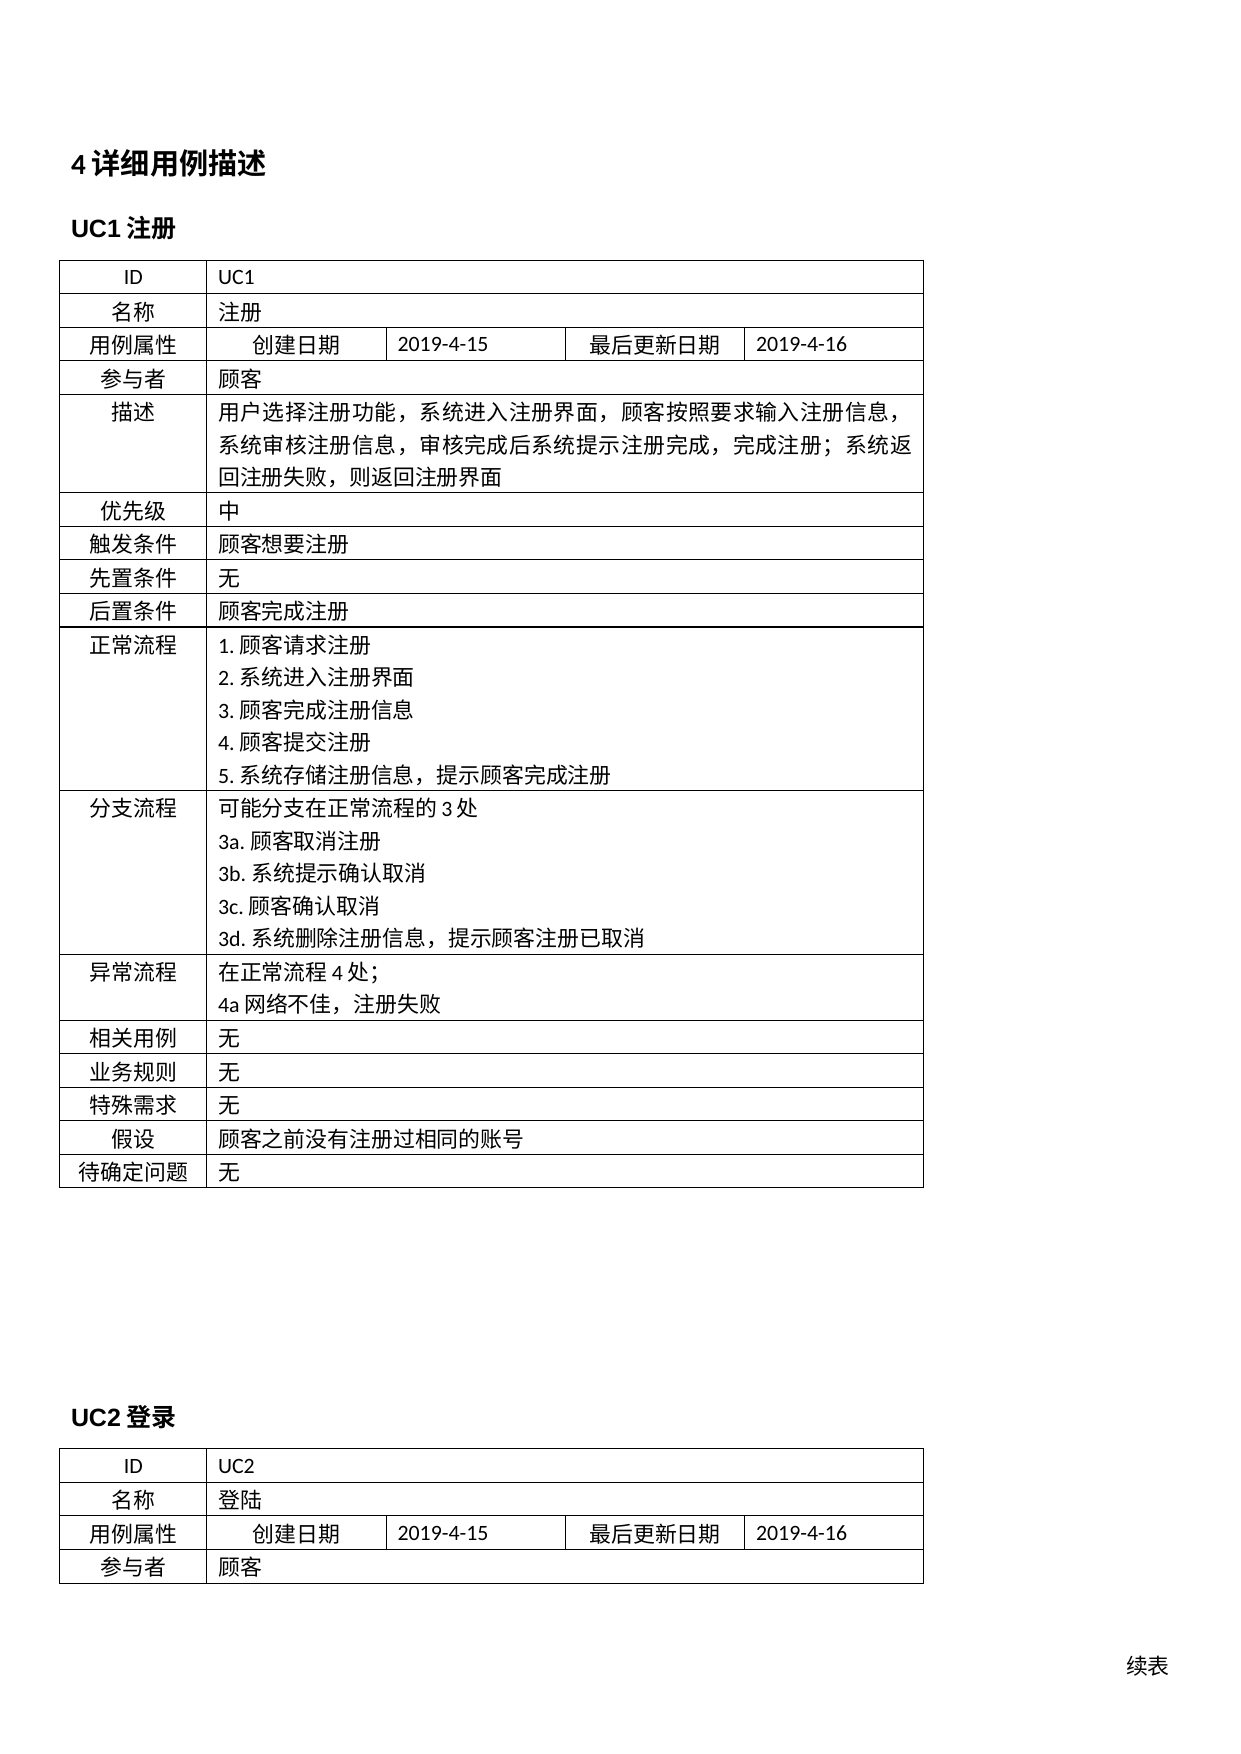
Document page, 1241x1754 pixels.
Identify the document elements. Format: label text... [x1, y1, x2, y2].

table_cell 2019-4-16 [745, 328, 923, 360]
table_cell 最后更新日期 [566, 1516, 744, 1549]
table_cell 中 [207, 493, 923, 526]
table_header UC1 [207, 261, 923, 293]
table_cell 待确定问题 [60, 1155, 206, 1187]
table_cell 1. 顾客请求注册 2. 系统进入注册界面 3. 顾客完成注册信息 4. 顾客提交注册 5. 系统存储注册信息，提示顾客完成注册 [207, 628, 923, 790]
table_cell 先置条件 [60, 560, 206, 593]
table_header ID [60, 261, 206, 293]
table_cell 无 [207, 1088, 923, 1120]
table_cell 2019-4-16 [745, 1516, 923, 1549]
table_cell 顾客 [207, 1550, 923, 1582]
table_cell 用例属性 [60, 1516, 206, 1549]
table_cell 顾客完成注册 [207, 594, 923, 626]
table_cell 业务规则 [60, 1054, 206, 1087]
table_cell 分支流程 [60, 791, 206, 953]
table_cell 名称 [60, 294, 206, 327]
table_cell 可能分支在正常流程的3处 3a. 顾客取消注册 3b. 系统提示确认取消 3c. 顾客确认取消 3d. 系统删除注册信息，提示顾客注册已取消 [207, 791, 923, 953]
table_header ID [60, 1449, 206, 1482]
table_cell 后置条件 [60, 594, 206, 626]
table_cell 描述 [60, 395, 206, 492]
table_cell 创建日期 [207, 1516, 386, 1549]
table_cell 参与者 [60, 361, 206, 394]
subtitle UC1注册 [71, 194, 1169, 259]
table_cell 无 [207, 560, 923, 593]
table_cell 无 [207, 1155, 923, 1187]
table_cell 无 [207, 1021, 923, 1053]
table_cell 特殊需求 [60, 1088, 206, 1120]
table_cell 用户选择注册功能，系统进入注册界面，顾客按照要求输入注册信息，系统审核注册信息，审核完成后系统提示注册完成，完成注册；系统返回注册失败，则返回注册界面 [207, 395, 923, 492]
table_cell 在正常流程4处； 4a网络不佳，注册失败 [207, 955, 923, 1019]
table_cell 2019-4-15 [387, 1516, 565, 1549]
table_header UC2 [207, 1449, 923, 1482]
table_cell 相关用例 [60, 1021, 206, 1053]
table_cell 正常流程 [60, 628, 206, 790]
table_cell 顾客 [207, 361, 923, 394]
table_cell 触发条件 [60, 527, 206, 559]
table_cell 创建日期 [207, 328, 386, 360]
table_cell 异常流程 [60, 955, 206, 1019]
table_cell 名称 [60, 1483, 206, 1515]
table_cell 最后更新日期 [566, 328, 744, 360]
table_cell 参与者 [60, 1550, 206, 1582]
table_cell 优先级 [60, 493, 206, 526]
table_cell 2019-4-15 [387, 328, 565, 360]
table_cell 用例属性 [60, 328, 206, 360]
table_cell 假设 [60, 1121, 206, 1154]
table_cell 顾客想要注册 [207, 527, 923, 559]
text 续表 [71, 1648, 1169, 1681]
table_cell 注册 [207, 294, 923, 327]
subtitle UC2登录 [71, 1383, 1169, 1448]
table_cell 顾客之前没有注册过相同的账号 [207, 1121, 923, 1154]
subtitle 4详细用例描述 [71, 129, 1169, 194]
table_cell 无 [207, 1054, 923, 1087]
table_cell 登陆 [207, 1483, 923, 1515]
